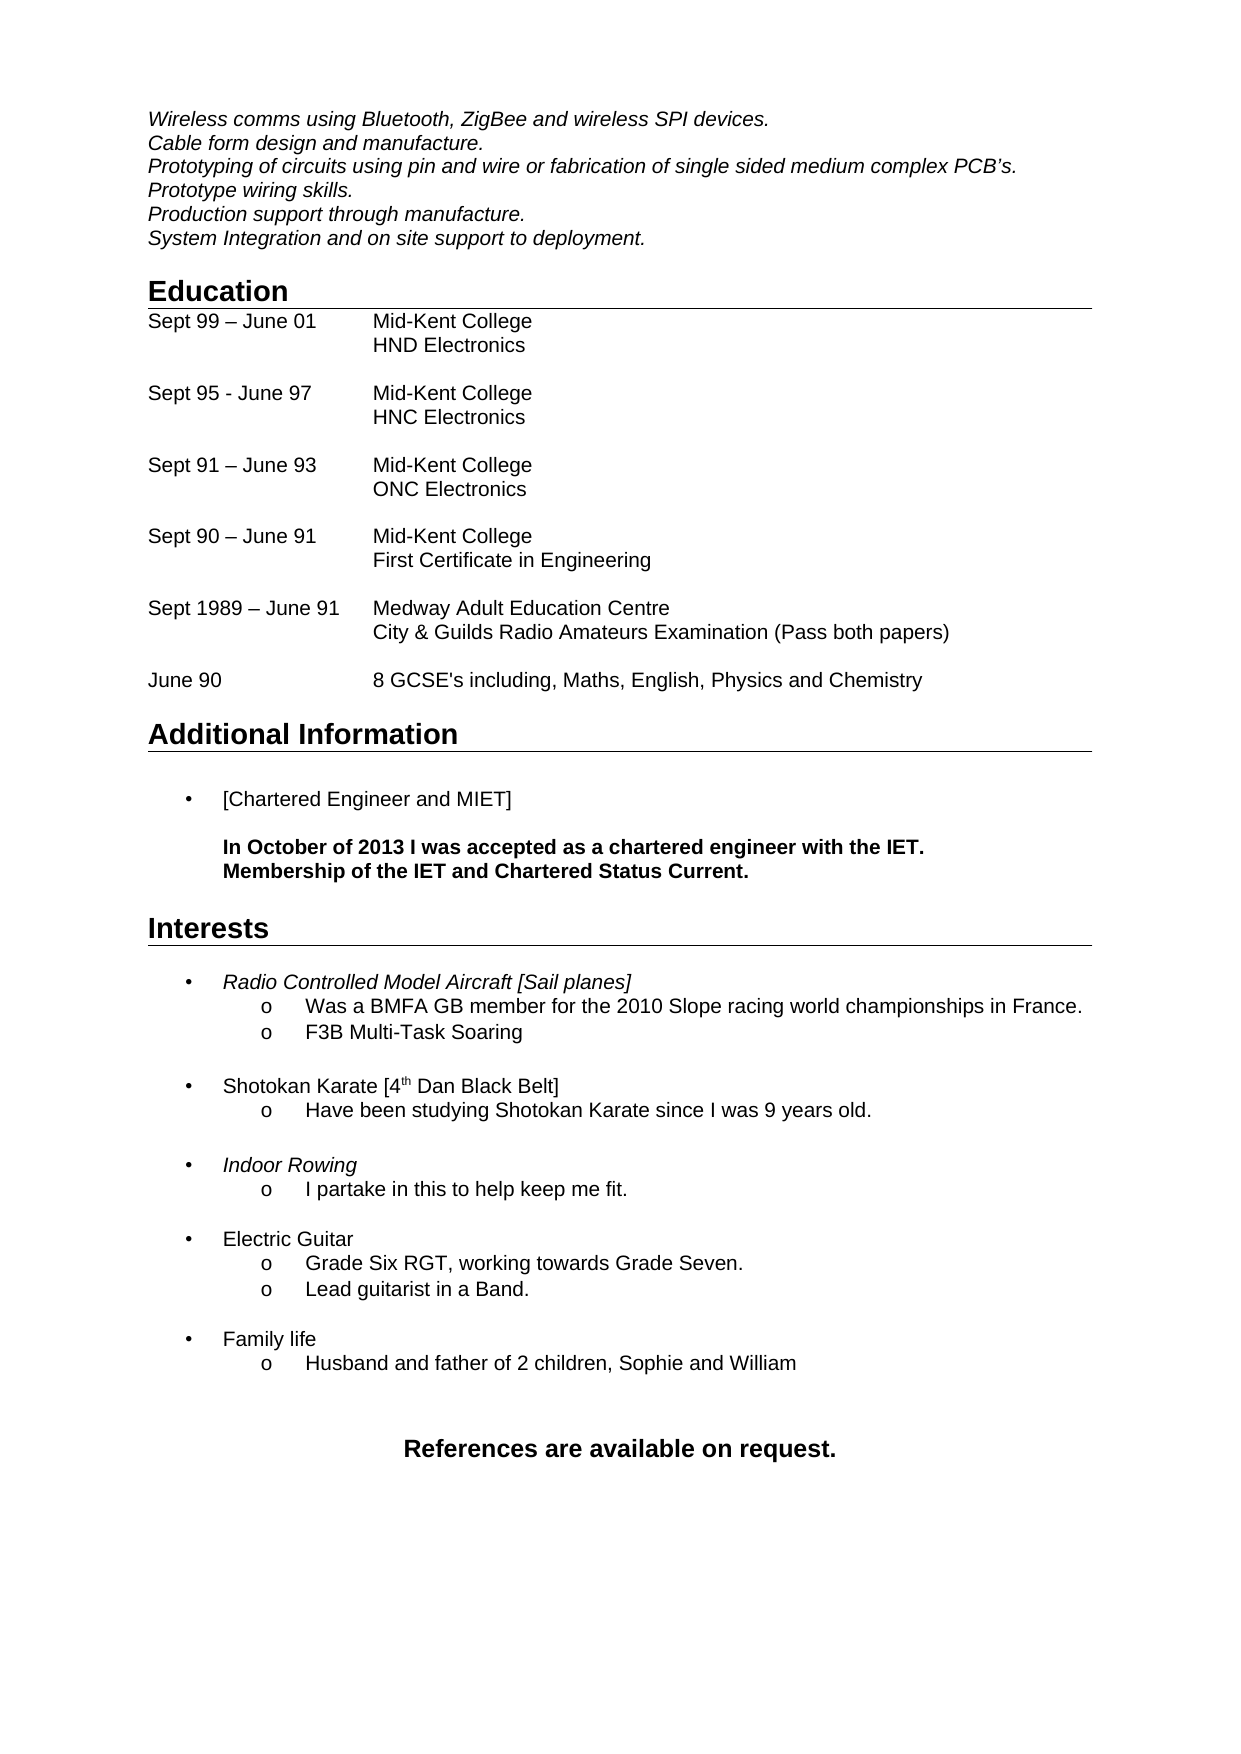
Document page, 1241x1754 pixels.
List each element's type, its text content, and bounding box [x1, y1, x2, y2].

text Prototyping of circuits using pin and wire or fabrication of single sided medium complex PCB’s. [148, 154, 1092, 178]
list Husband and father of 2 children, Sophie and William [260, 1351, 1092, 1376]
list Radio Controlled Model Aircraft [Sail planes] [185, 970, 1092, 994]
text Wireless comms using Bluetooth, ZigBee and wireless SPI devices. [148, 106, 1092, 130]
text Interests [148, 911, 1092, 945]
list Lead guitarist in a Band. [260, 1277, 1092, 1302]
text HND Electronics [148, 333, 1092, 357]
text Education [148, 274, 1092, 308]
list Have been studying Shotokan Karate since I was 9 years old. [260, 1098, 1092, 1124]
subtitle Additional Information [148, 717, 1092, 751]
text Cable form design and manufacture. [148, 130, 1092, 154]
list Grade Six RGT, working towards Grade Seven. [260, 1251, 1092, 1277]
text Sept 95 - June 97 Mid-Kent College [148, 381, 1092, 404]
list Was a BMFA GB member for the 2010 Slope racing world championships in France. [260, 994, 1092, 1020]
list Electric Guitar [185, 1227, 1092, 1251]
text Prototype wiring skills. [148, 178, 1092, 202]
list F3B Multi-Task Soaring [260, 1020, 1092, 1046]
list [Chartered Engineer and MIET] [185, 787, 1092, 811]
text Sept 1989 – June 91 Medway Adult Education Centre [148, 596, 1092, 620]
text Sept 99 – June 01 Mid-Kent College [148, 309, 1092, 333]
text City & Guilds Radio Amateurs Examination (Pass both papers) [148, 620, 1092, 644]
list Indoor Rowing [185, 1153, 1092, 1177]
text In October of 2013 I was accepted as a chartered engineer with the IET. [148, 834, 1092, 858]
text Sept 90 – June 91 Mid-Kent College [148, 524, 1092, 548]
text June 90 8 GCSE's including, Maths, English, Physics and Chemistry [148, 668, 1092, 692]
list I partake in this to help keep me fit. [260, 1177, 1092, 1203]
list Family life [185, 1326, 1092, 1351]
text References are available on request. [148, 1434, 1092, 1463]
text System Integration and on site support to deployment. [148, 226, 1092, 250]
text First Certificate in Engineering [148, 548, 1092, 572]
text Sept 91 – June 93 Mid-Kent College [148, 452, 1092, 476]
list Shotokan Karate [4th Dan Black Belt] [185, 1074, 1092, 1098]
text HNC Electronics [148, 404, 1092, 428]
text Membership of the IET and Chartered Status Current. [148, 858, 1092, 882]
text Production support through manufacture. [148, 202, 1092, 226]
text ONC Electronics [148, 476, 1092, 500]
